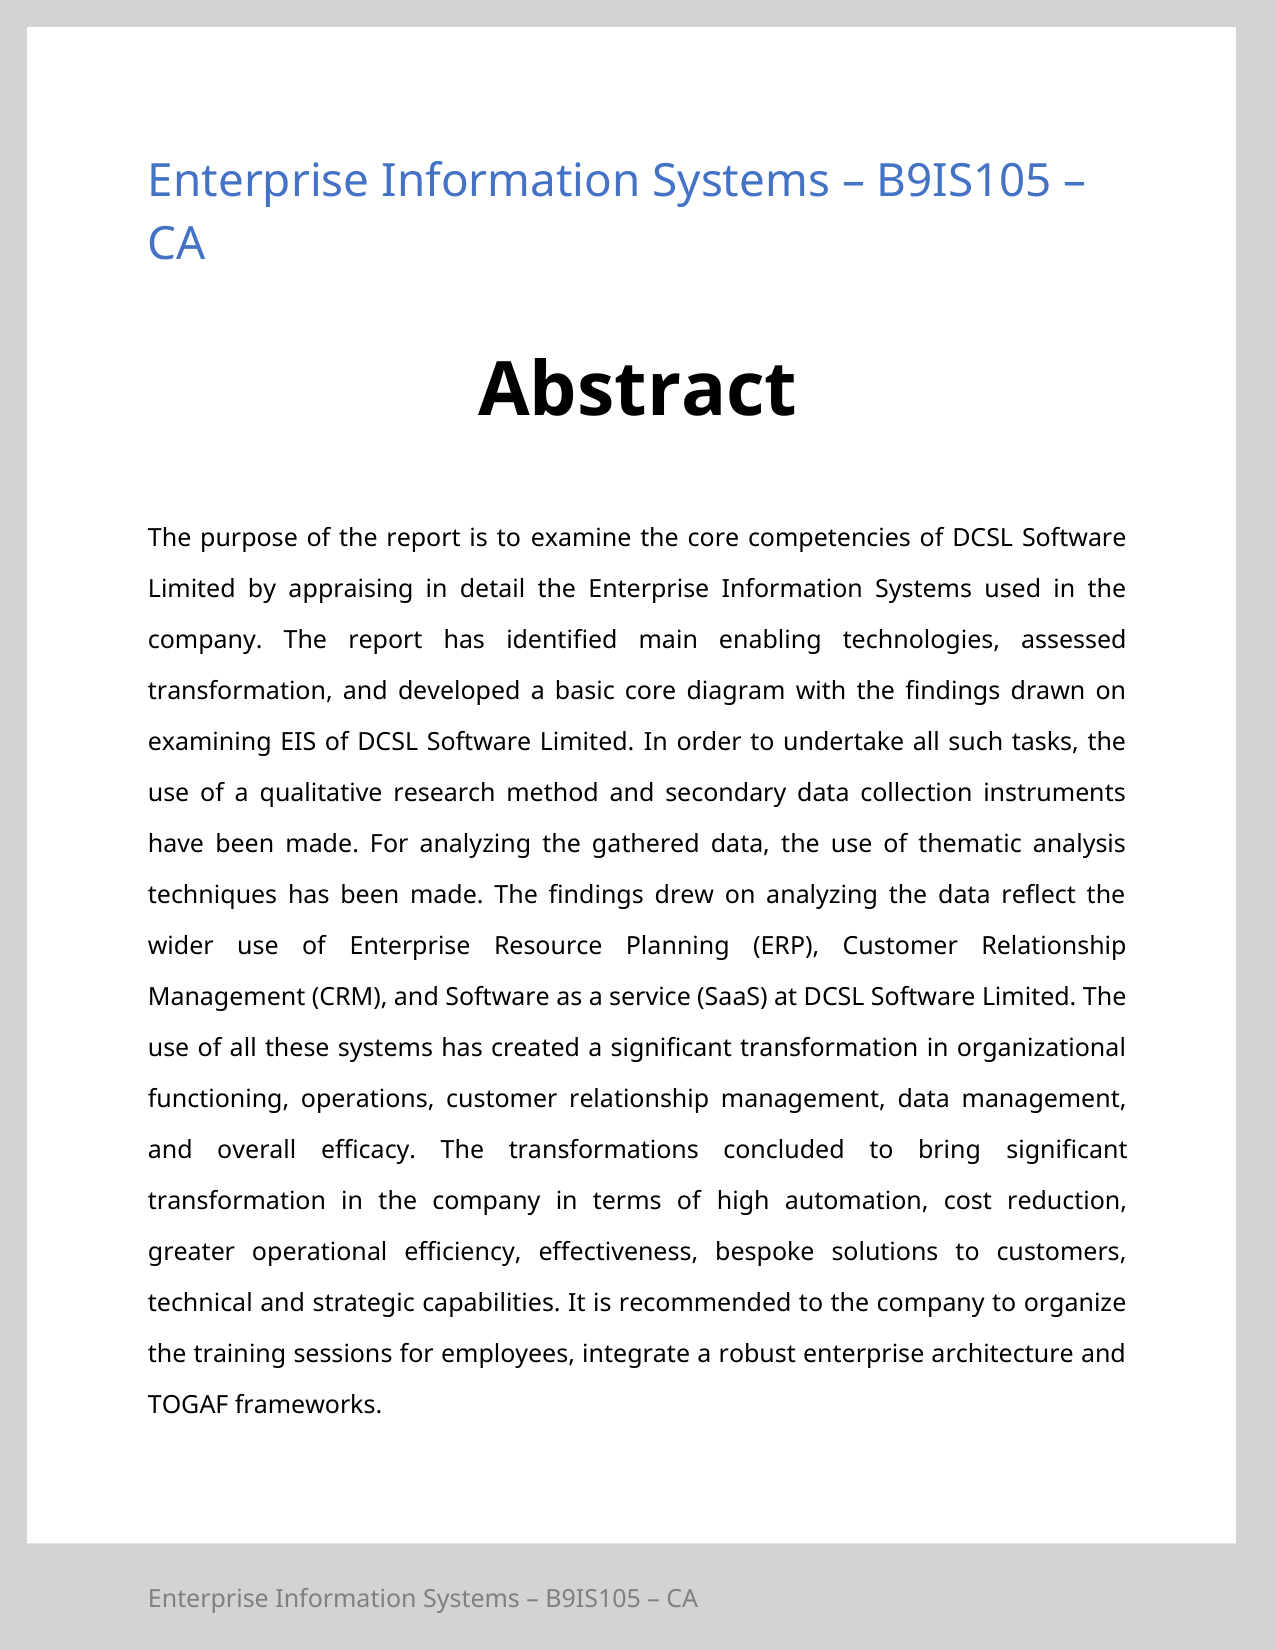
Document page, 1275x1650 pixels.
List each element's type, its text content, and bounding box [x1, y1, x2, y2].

text The purpose of the report is to examine the core competencies of DCSL Software Limited by appraising in detail the Enterprise Information Systems used in the company. The report has identified main enabling technologies, assessed transformation, and developed a basic core diagram with the findings drawn on examining EIS of DCSL Software Limited. In order to undertake all such tasks, the use of a qualitative research method and secondary data collection instruments have been made. For analyzing the gathered data, the use of thematic analysis techniques has been made. The findings drew on analyzing the data reflect the wider use of Enterprise Resource Planning (ERP), Customer Relationship Management (CRM), and Software as a service (SaaS) at DCSL Software Limited. The use of all these systems has created a significant transformation in organizational functioning, operations, customer relationship management, data management, and overall efficacy. The transformations concluded to bring significant transformation in the company in terms of high automation, cost reduction, greater operational efficiency, effectiveness, bespoke solutions to customers, technical and strategic capabilities. It is recommended to the company to organize the training sessions for employees, integrate a robust enterprise architecture and TOGAF frameworks. [148, 519, 1127, 1421]
subtitle Abstract [148, 335, 1127, 437]
